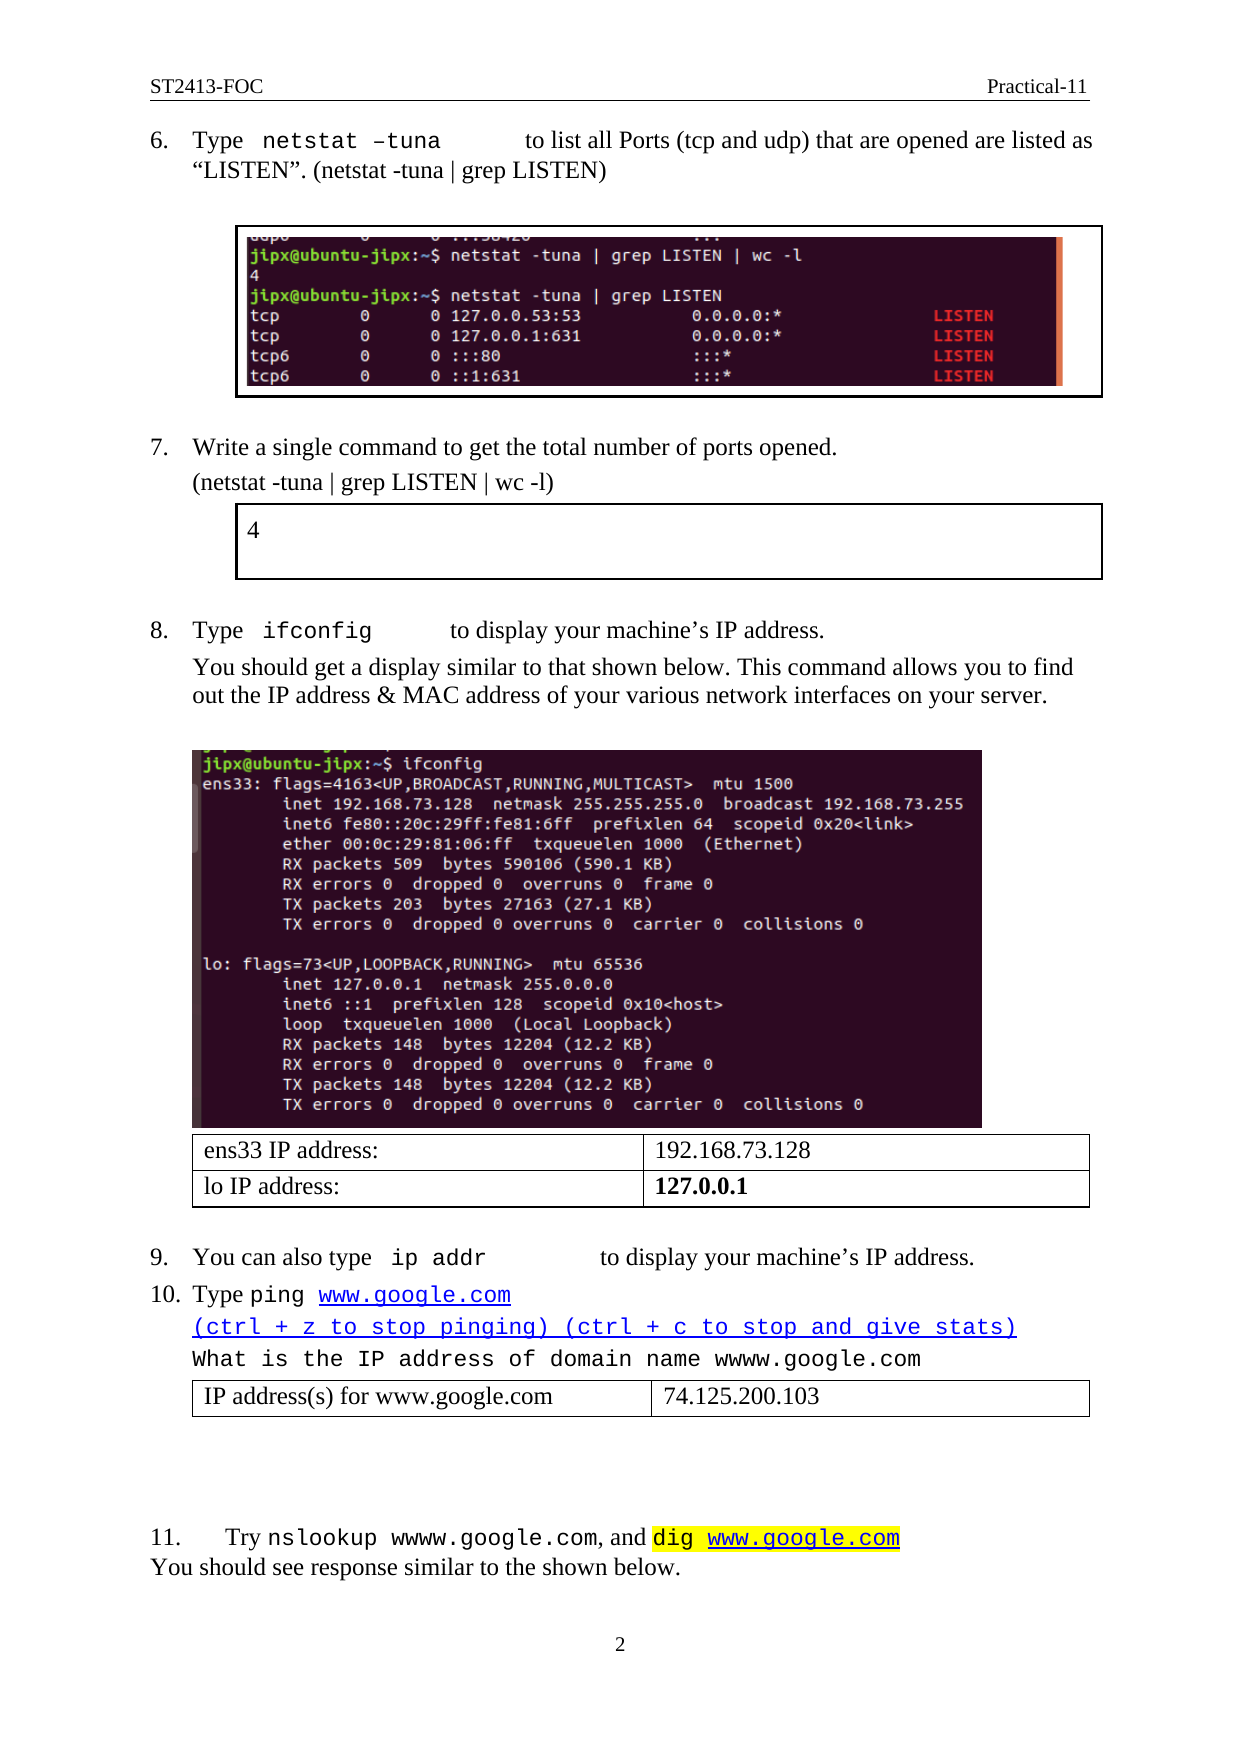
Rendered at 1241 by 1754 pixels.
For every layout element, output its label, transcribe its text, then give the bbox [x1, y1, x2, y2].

text (netstat -tuna | grep LISTEN | wc -l) [192, 467, 1093, 496]
text You should get a display similar to that shown below. This command allows you to find out the IP address & MAC address of your various network interfaces on your server. [192, 652, 1093, 709]
table_header IP address(s) for www.google.com [193, 1381, 651, 1416]
list Type ifconfig to display your machine’s IP address. [150, 615, 1093, 646]
list Type netstat –tuna to list all Ports (tcp and udp) that are opened are listed as “LISTEN”. (netstat -tuna | grep LISTEN) [150, 125, 1093, 184]
table_header 74.125.200.103 [652, 1381, 1089, 1416]
list Write a single command to get the total number of ports opened. [150, 432, 1093, 461]
list Type ping www.google.com [150, 1279, 1093, 1309]
table_header 4 [238, 505, 1101, 578]
text What is the IP address of domain name wwww.google.com [192, 1347, 1093, 1373]
list Try nslookup wwww.google.com, and dig www.google.com [150, 1522, 1093, 1552]
table_cell 127.0.0.1 [644, 1171, 1089, 1206]
table_header [238, 227, 1101, 395]
table_header 192.168.73.128 [644, 1135, 1089, 1170]
text (ctrl + z to stop pinging) (ctrl + c to stop and give stats) [192, 1315, 1093, 1341]
text You should see response similar to the shown below. [150, 1552, 1093, 1581]
table_cell lo IP address: [193, 1171, 643, 1206]
picture [246, 237, 1063, 386]
table_header ens33 IP address: [193, 1135, 643, 1170]
picture [192, 750, 982, 1128]
list You can also type ip addr to display your machine’s IP address. [150, 1242, 1093, 1273]
